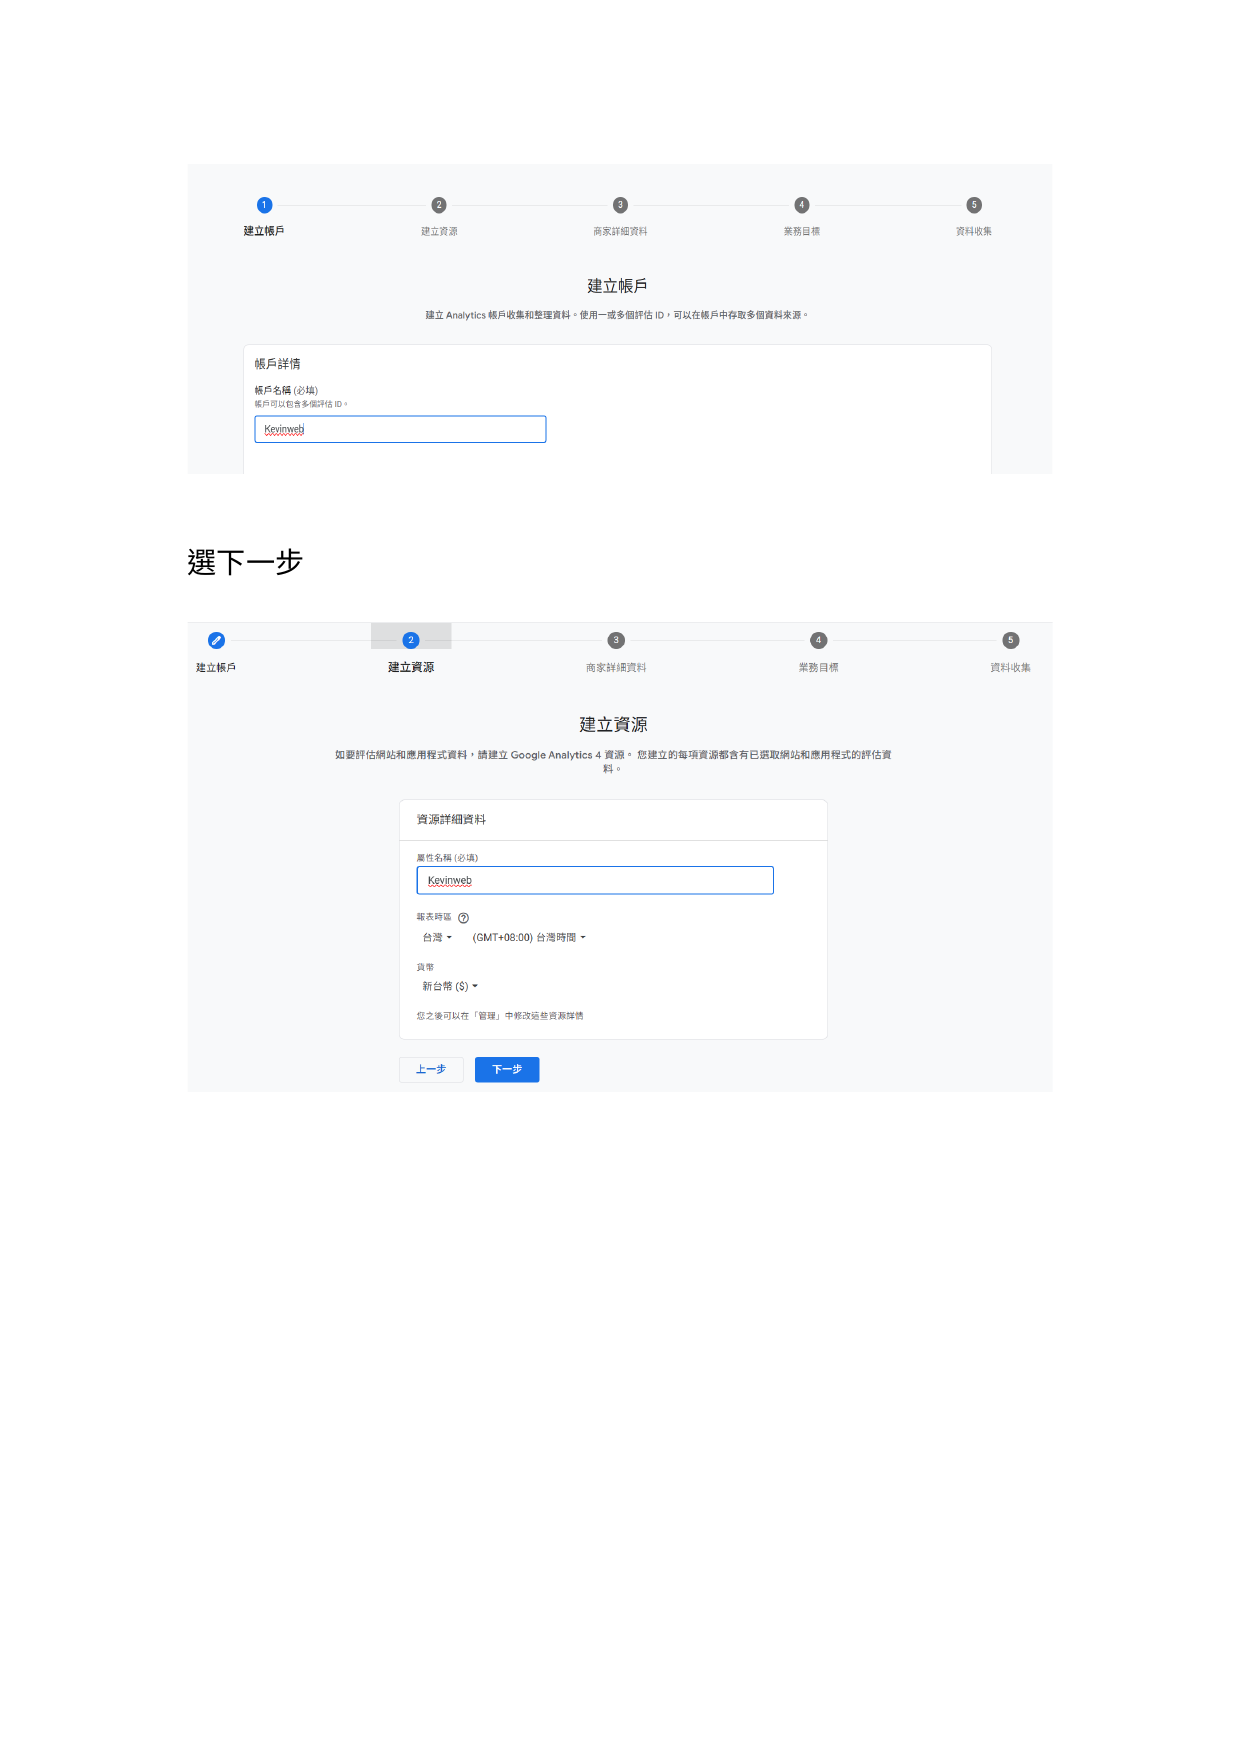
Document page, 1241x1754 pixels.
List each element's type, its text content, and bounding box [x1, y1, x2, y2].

text 選下一步 [187, 523, 1053, 598]
picture [187, 621, 1053, 1092]
picture [187, 164, 1053, 474]
